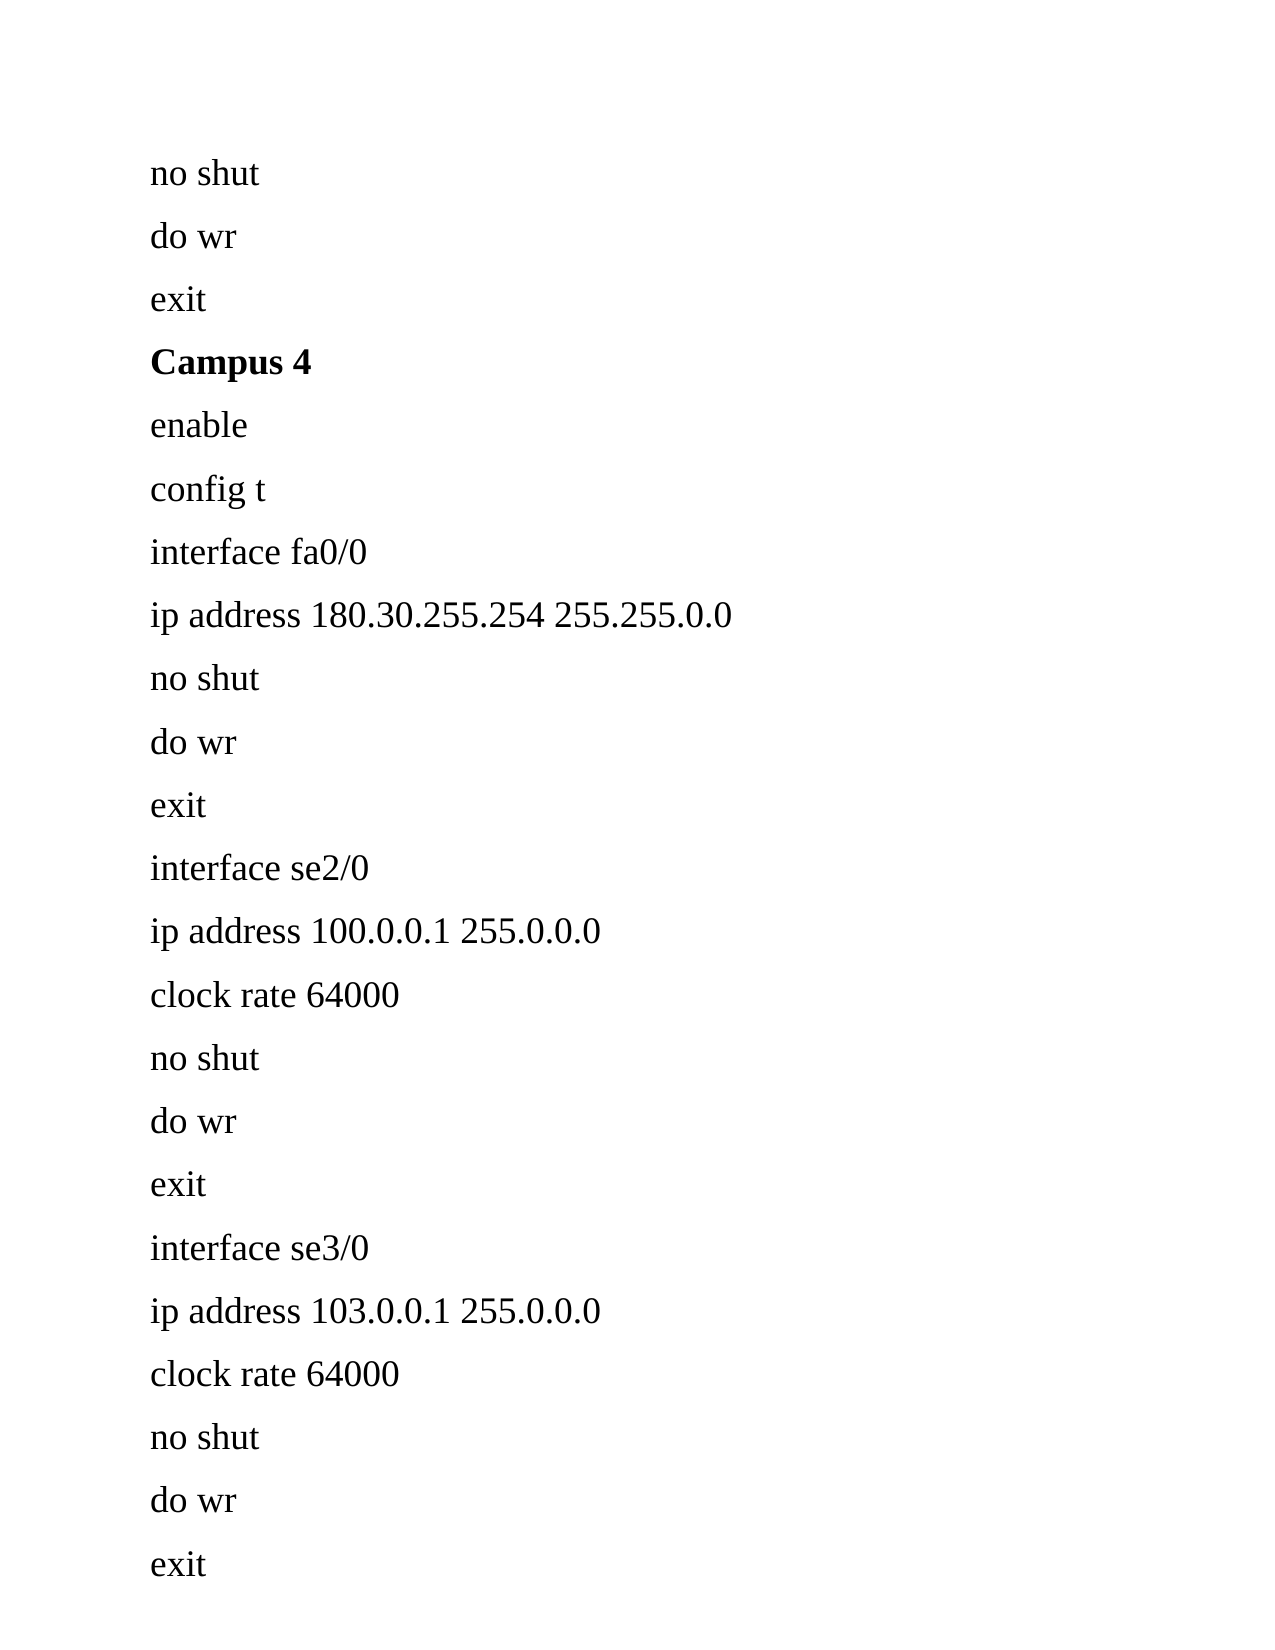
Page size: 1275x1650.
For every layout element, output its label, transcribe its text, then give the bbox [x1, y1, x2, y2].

text do wr [150, 1098, 1125, 1142]
text enable [150, 403, 1125, 446]
text exit [150, 1162, 1125, 1205]
text interface se2/0 [150, 846, 1125, 889]
text interface fa0/0 [150, 529, 1125, 572]
text do wr [150, 719, 1125, 762]
text do wr [150, 213, 1125, 256]
text ip address 100.0.0.1 255.0.0.0 [150, 909, 1125, 952]
text no shut [150, 150, 1125, 193]
text no shut [150, 1414, 1125, 1458]
text do wr [150, 1478, 1125, 1521]
text clock rate 64000 [150, 1351, 1125, 1394]
text config t [150, 466, 1125, 509]
text clock rate 64000 [150, 972, 1125, 1015]
text exit [150, 1541, 1125, 1584]
text no shut [150, 656, 1125, 699]
text ip address 103.0.0.1 255.0.0.0 [150, 1288, 1125, 1331]
text Campus 4 [150, 340, 1125, 383]
text interface se3/0 [150, 1225, 1125, 1268]
text exit [150, 782, 1125, 825]
text ip address 180.30.255.254 255.255.0.0 [150, 593, 1125, 636]
text no shut [150, 1035, 1125, 1078]
text exit [150, 276, 1125, 319]
